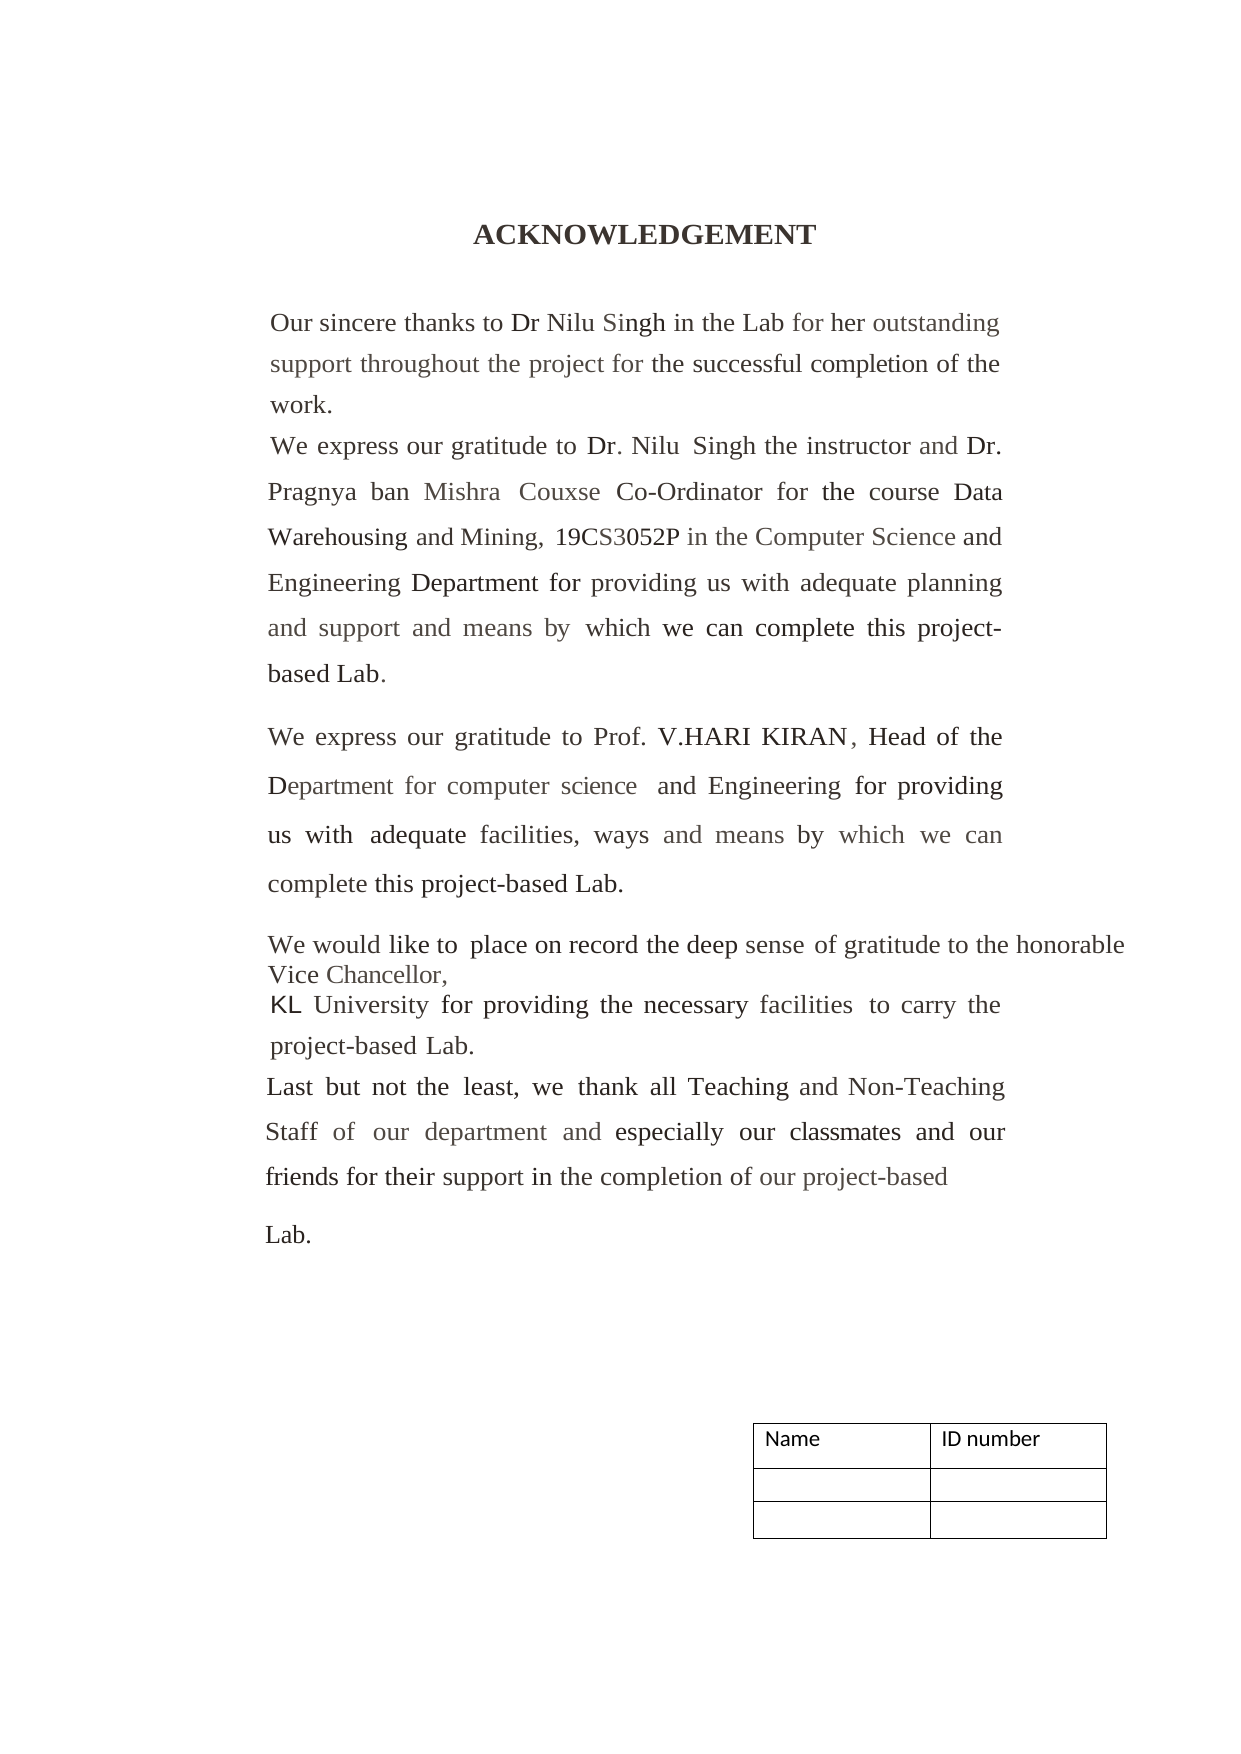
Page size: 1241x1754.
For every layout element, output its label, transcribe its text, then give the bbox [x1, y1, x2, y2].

text We express our gratitude to Prof. V.HARI KIRAN, Head of the Department for computer science and Engineering for providing us with adequate facilities, ways and means by which we can complete this project-based Lab. [267, 721, 1003, 898]
table_cell [754, 1469, 930, 1501]
table_cell [754, 1502, 930, 1537]
table_header Name [754, 1424, 930, 1468]
text We express our gratitude to Dr. Nilu Singh the instructor and Dr. Pragnya ban Mishra Couxse Co-Ordinator for the course Data Warehousing and Mining, 19CS3052P in the Computer Science and Engineering Department for providing us with adequate planning and support and means by which we can complete this project-based Lab. [267, 430, 1003, 688]
text We would like to place on record the deep sense of gratitude to the honorable Vice Chancellor, [267, 929, 1126, 989]
table_header ID number [931, 1424, 1106, 1468]
table_cell [931, 1469, 1106, 1501]
text ACKNOWLEDGEMENT [175, 217, 1114, 251]
table_cell [931, 1502, 1106, 1537]
text Last but not the least, we thank all Teaching and Non-Teaching Staff of our department and especially our classmates and our friends for their support in the completion of our project-based [265, 1071, 1005, 1191]
text Our sincere thanks to Dr Nilu Singh in the Lab for her outstanding support throughout the project for the successful completion of the work. [270, 307, 1000, 419]
text Lab. [265, 1219, 1126, 1249]
text KL University for providing the necessary facilities to carry the project-based Lab. [270, 989, 1000, 1060]
